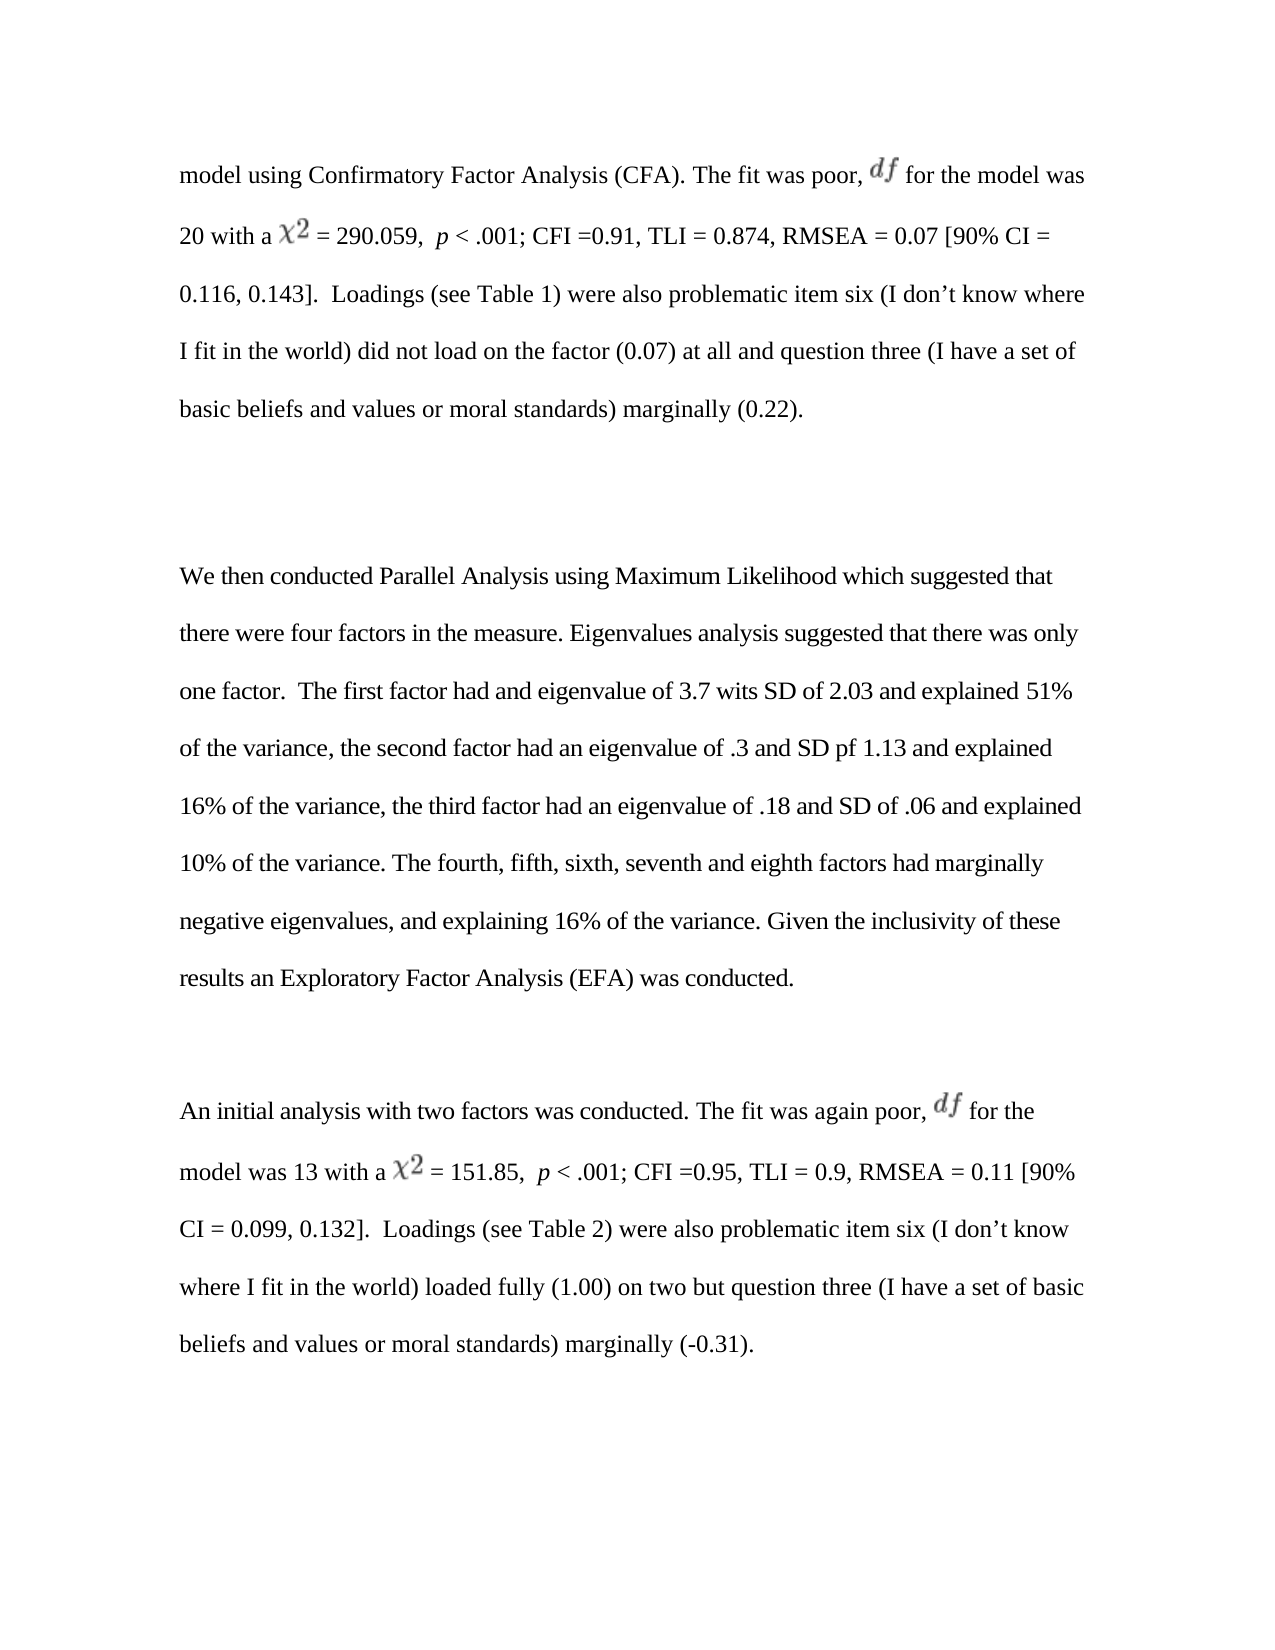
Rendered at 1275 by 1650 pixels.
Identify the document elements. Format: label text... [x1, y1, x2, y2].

picture [392, 1153, 424, 1181]
text We then conducted Parallel Analysis using Maximum Likelihood which suggested that there were four factors in the measure. Eigenvalues analysis suggested that there was only one factor. The first factor had and eigenvalue of 3.7 wits SD of 2.03 and explained 51% of the variance, the second factor had an eigenvalue of .3 and SD pf 1.13 and explained 16% of the variance, the third factor had an eigenvalue of .18 and SD of .06 and explained 10% of the variance. The fourth, fifth, sixth, seventh and eighth factors had marginally negative eigenvalues, and explaining 16% of the variance. Given the inclusivity of these results an Exploratory Factor Analysis (EFA) was conducted. [179, 561, 1096, 992]
picture [869, 156, 899, 184]
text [179, 156, 1096, 422]
picture [933, 1092, 963, 1119]
picture [278, 217, 310, 245]
text An initial analysis with two factors was conducted. The fit was again poor, for the model was 13 with a = 151.85, p < .001; CFI =0.95, TLI = 0.9, RMSEA = 0.11 [90% CI = 0.099, 0.132]. Loadings (see Table 2) were also problematic item six (I don’t know where I fit in the world) loaded fully (1.00) on two but question three (I have a set of basic beliefs and values or moral standards) marginally (-0.31). [179, 1092, 1096, 1358]
